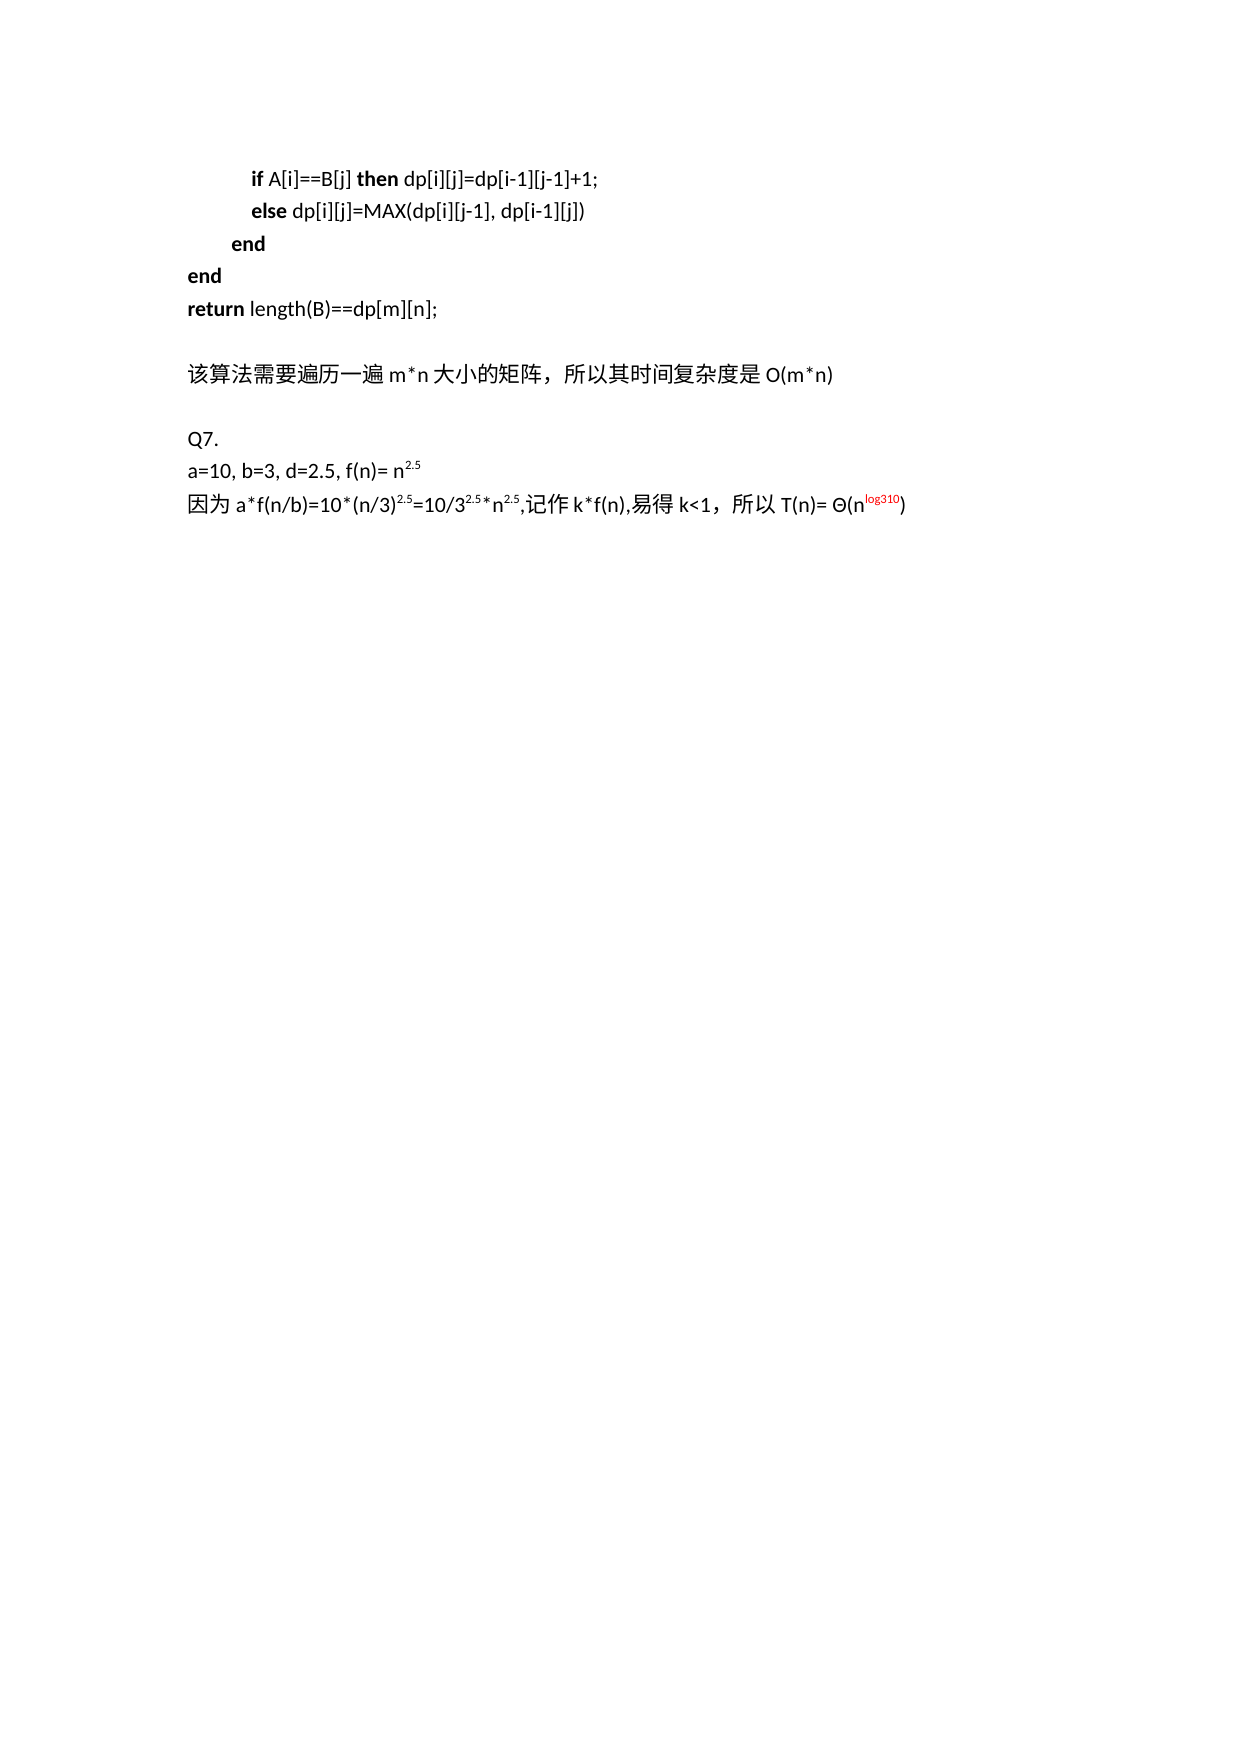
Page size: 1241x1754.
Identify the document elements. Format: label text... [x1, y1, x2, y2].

list if A[i]==B[j] then dp[i][j]=dp[i-1][j-1]+1; [187, 162, 1053, 194]
list a=10, b=3, d=2.5, f(n)= n2.5 [187, 454, 1053, 487]
list end [187, 227, 1053, 259]
text end [187, 259, 1053, 292]
list 该算法需要遍历一遍m*n大小的矩阵，所以其时间复杂度是O(m*n) [187, 357, 1053, 389]
list Q7. [187, 422, 1053, 454]
list return length(B)==dp[m][n]; [187, 292, 1053, 324]
list 因为a*f(n/b)=10*(n/3)2.5=10/32.5*n2.5,记作k*f(n),易得k<1，所以T(n)= Θ(nlog310) [187, 487, 1053, 519]
list else dp[i][j]=MAX(dp[i][j-1], dp[i-1][j]) [187, 194, 1053, 227]
